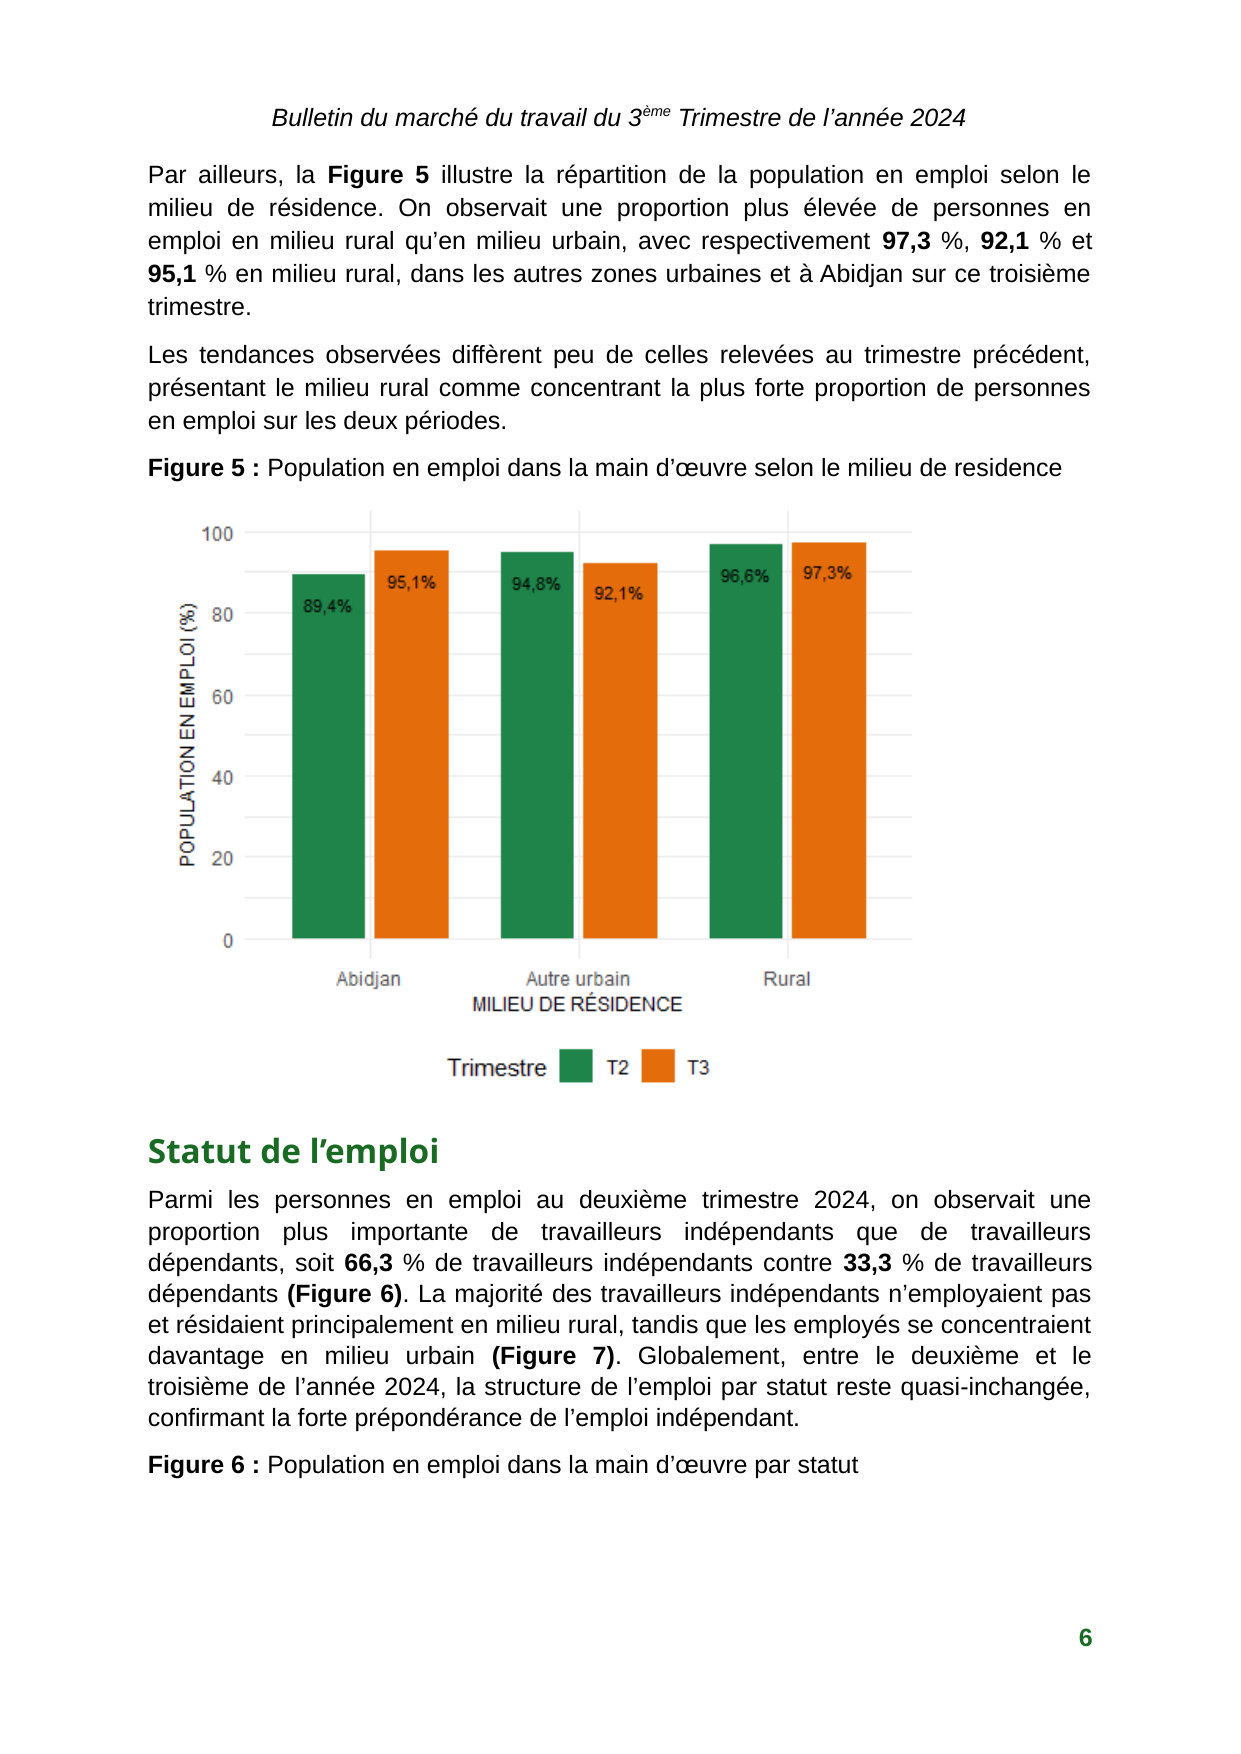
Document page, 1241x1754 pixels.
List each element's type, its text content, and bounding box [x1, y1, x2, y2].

text Figure 6 : Population en emploi dans la main d’œuvre par statut [148, 1451, 1093, 1479]
picture [166, 501, 925, 1108]
subtitle Statut de l’emploi [148, 1128, 1093, 1174]
text Par ailleurs, la Figure 5 illustre la répartition de la population en emploi selon le milieu de résidence. On observait une proportion plus élevée de personnes en emploi en milieu rural qu’en milieu urbain, avec respectivement 97,3 %, 92,1 % et 95,1 % en milieu rural, dans les autres zones urbaines et à Abidjan sur ce troisième trimestre. [148, 160, 1093, 321]
text Les tendances observées diffèrent peu de celles relevées au trimestre précédent, présentant le milieu rural comme concentrant la plus forte proportion de personnes en emploi sur les deux périodes. [148, 340, 1093, 434]
text Figure 5 : Population en emploi dans la main d’œuvre selon le milieu de residence [148, 453, 1093, 482]
